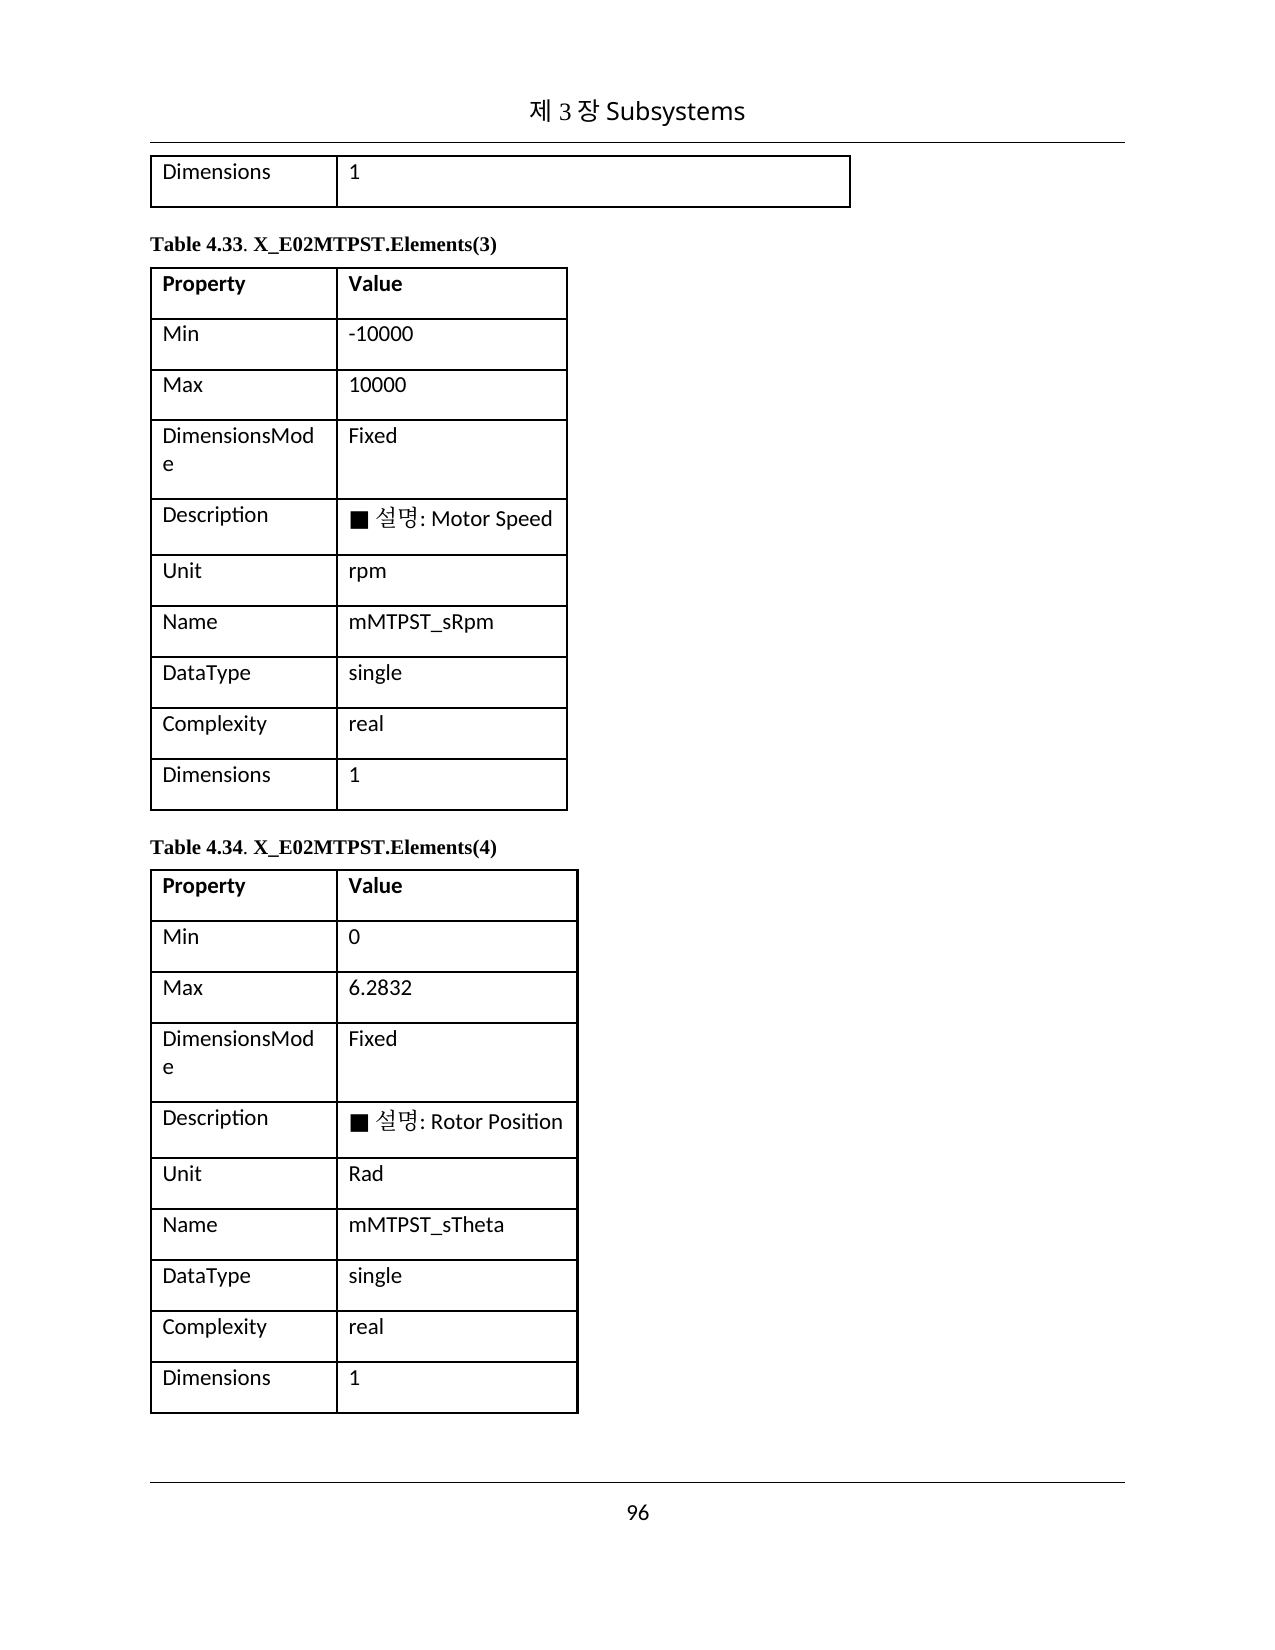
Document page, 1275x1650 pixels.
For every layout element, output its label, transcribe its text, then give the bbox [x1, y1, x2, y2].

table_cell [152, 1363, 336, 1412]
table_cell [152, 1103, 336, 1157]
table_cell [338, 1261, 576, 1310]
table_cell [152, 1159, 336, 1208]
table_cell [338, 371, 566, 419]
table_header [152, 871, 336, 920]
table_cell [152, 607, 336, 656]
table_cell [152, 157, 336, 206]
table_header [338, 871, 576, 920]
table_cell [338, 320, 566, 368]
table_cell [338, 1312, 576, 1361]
title Table 4.33. X_E02MTPST.Elements(3) [150, 229, 1125, 256]
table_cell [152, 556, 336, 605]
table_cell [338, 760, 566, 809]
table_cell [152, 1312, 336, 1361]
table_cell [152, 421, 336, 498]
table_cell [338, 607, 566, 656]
title Table 4.34. X_E02MTPST.Elements(4) [150, 832, 1125, 859]
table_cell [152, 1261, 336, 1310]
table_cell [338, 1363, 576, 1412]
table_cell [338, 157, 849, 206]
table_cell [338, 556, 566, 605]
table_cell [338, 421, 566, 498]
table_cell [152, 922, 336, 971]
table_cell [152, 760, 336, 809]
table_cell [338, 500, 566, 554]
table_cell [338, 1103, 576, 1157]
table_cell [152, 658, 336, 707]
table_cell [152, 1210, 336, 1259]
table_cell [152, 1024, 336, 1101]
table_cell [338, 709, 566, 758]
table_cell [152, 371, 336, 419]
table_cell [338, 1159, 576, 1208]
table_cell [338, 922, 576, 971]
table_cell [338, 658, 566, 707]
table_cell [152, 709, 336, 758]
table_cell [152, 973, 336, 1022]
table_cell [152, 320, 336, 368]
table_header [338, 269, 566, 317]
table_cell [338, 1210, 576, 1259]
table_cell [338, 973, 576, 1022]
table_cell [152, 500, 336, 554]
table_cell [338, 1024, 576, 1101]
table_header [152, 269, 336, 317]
